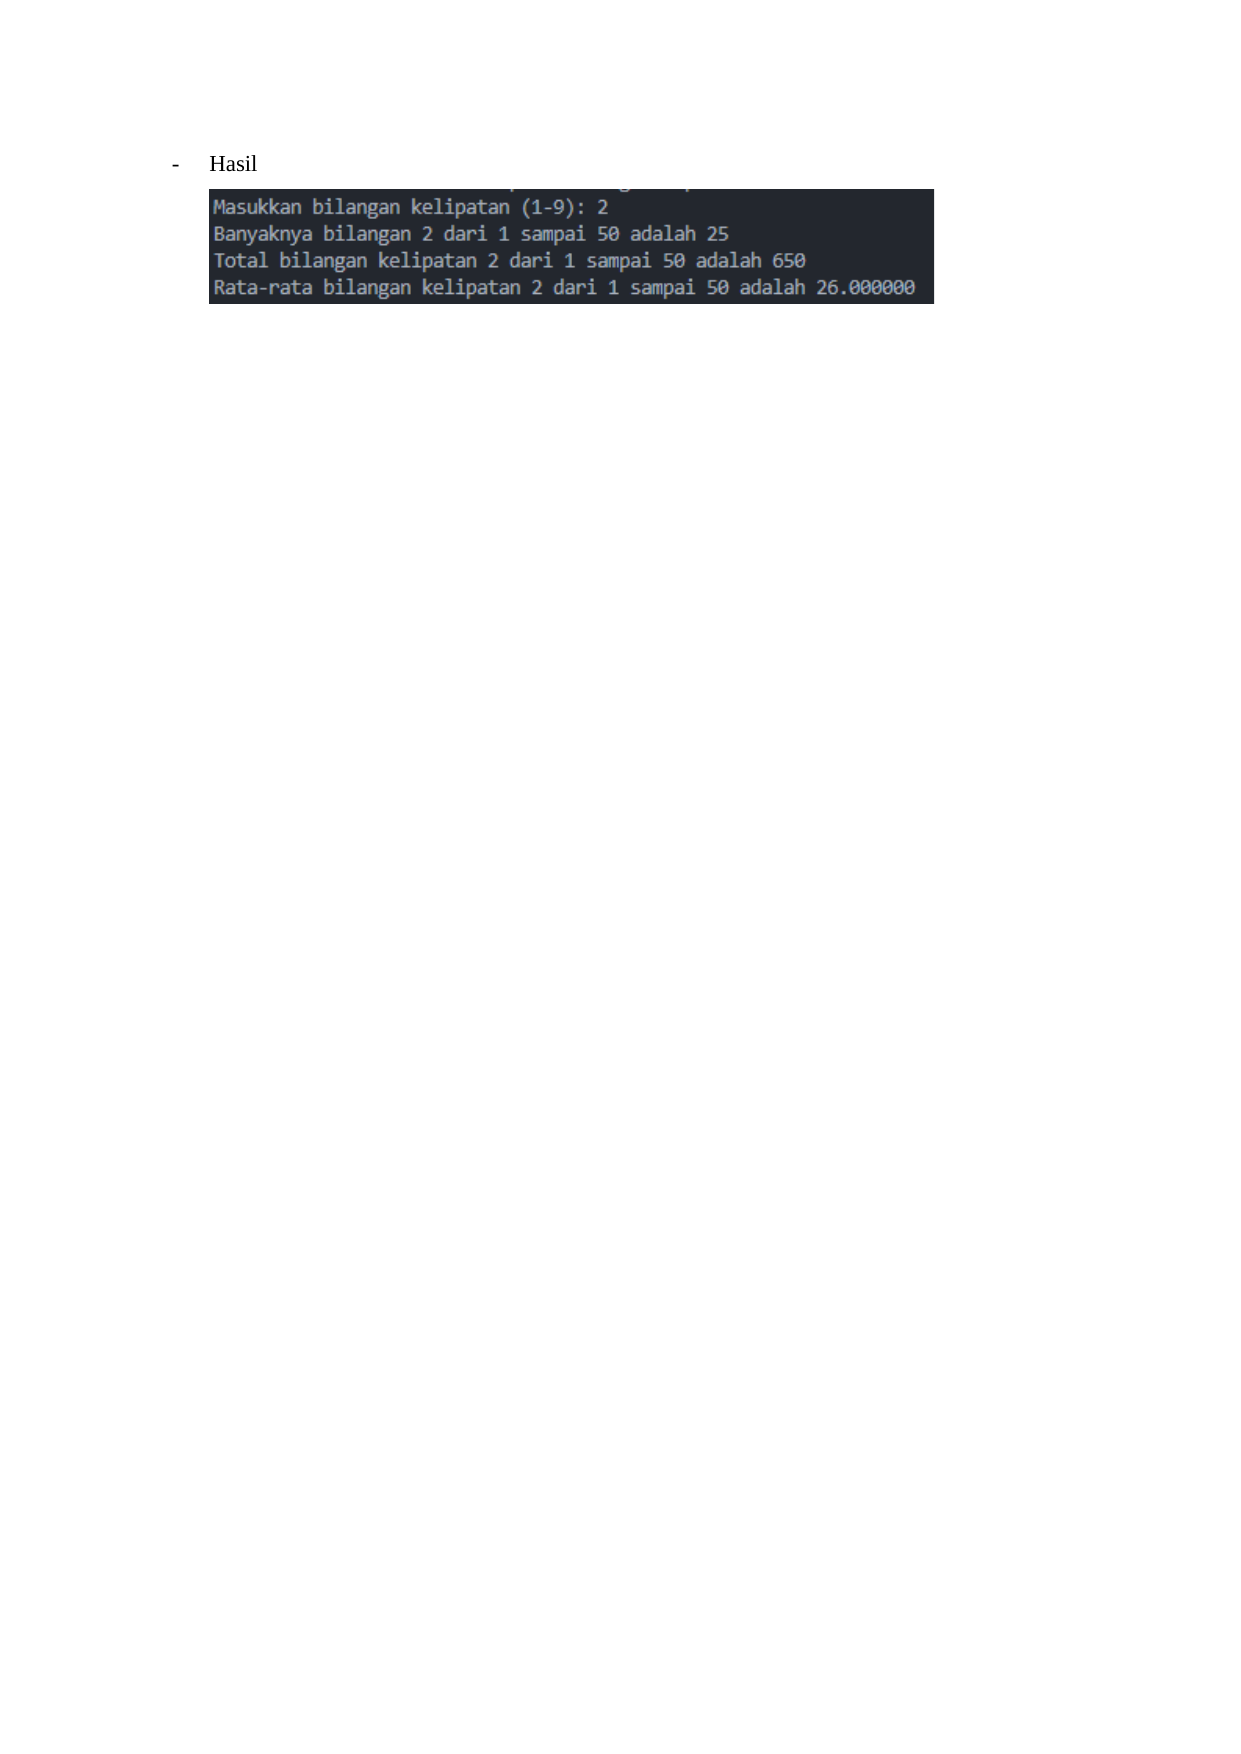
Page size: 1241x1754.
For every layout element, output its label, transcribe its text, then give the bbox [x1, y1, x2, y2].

list Hasil [172, 150, 1090, 176]
picture [209, 189, 935, 304]
